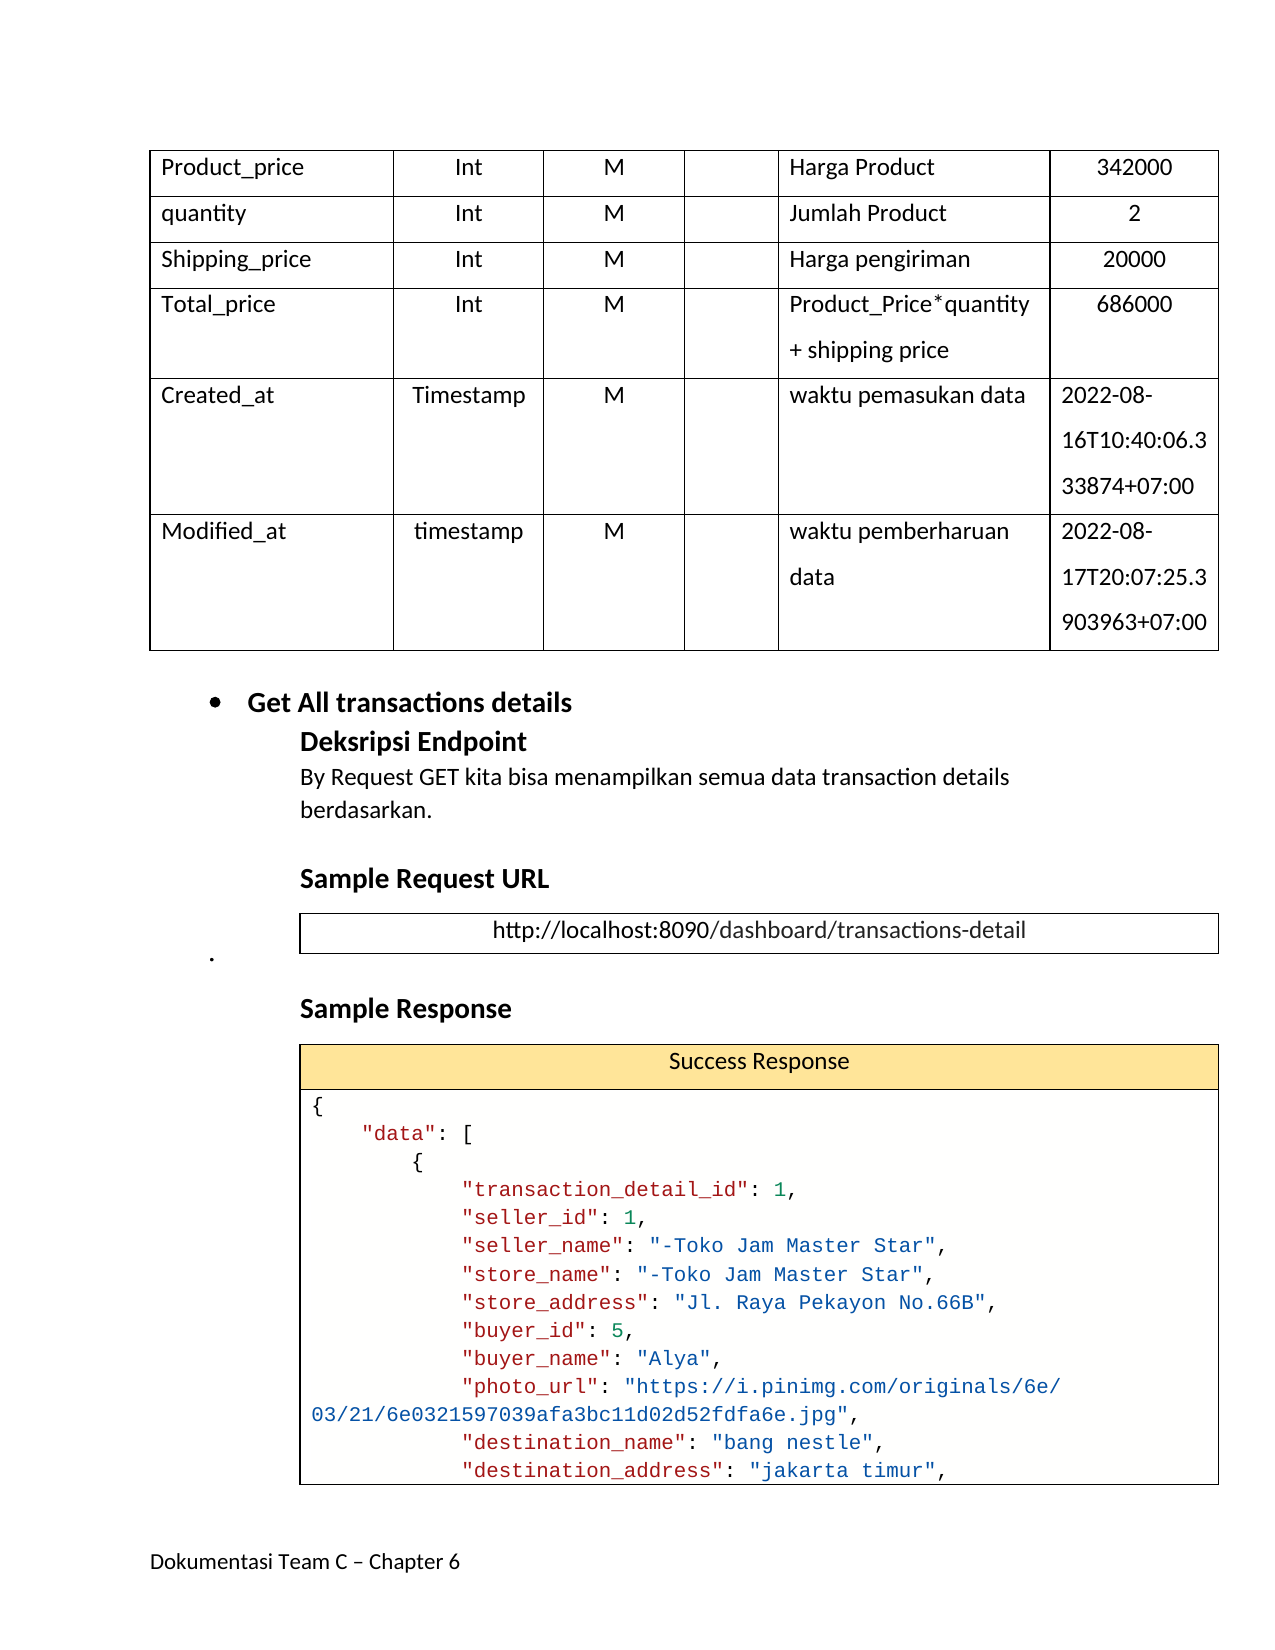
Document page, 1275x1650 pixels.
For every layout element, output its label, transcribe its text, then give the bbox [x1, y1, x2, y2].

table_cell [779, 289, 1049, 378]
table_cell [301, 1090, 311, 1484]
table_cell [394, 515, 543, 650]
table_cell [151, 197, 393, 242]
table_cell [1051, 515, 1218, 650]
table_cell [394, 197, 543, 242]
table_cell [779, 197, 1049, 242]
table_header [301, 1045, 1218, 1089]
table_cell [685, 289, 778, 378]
list Deksripsi Endpoint [300, 723, 1125, 758]
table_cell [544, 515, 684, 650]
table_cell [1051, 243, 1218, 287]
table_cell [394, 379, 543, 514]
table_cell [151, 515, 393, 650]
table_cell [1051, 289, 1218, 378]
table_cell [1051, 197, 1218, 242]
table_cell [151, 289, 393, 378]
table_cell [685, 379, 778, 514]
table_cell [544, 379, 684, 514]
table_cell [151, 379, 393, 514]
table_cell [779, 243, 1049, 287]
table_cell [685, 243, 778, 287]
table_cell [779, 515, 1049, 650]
list Sample Request URL [300, 860, 1125, 895]
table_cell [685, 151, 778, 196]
list By Request GET kita bisa menampilkan semua data transaction details berdasarkan. [300, 761, 1125, 824]
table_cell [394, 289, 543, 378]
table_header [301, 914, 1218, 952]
list Sample Response [247, 991, 1125, 1026]
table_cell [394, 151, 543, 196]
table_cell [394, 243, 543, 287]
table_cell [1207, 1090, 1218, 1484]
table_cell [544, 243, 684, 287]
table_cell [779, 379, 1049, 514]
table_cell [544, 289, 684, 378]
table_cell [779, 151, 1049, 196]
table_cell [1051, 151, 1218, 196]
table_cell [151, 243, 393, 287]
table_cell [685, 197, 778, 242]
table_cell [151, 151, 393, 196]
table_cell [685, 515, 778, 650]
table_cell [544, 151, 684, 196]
list Get All transactions details [210, 684, 1125, 720]
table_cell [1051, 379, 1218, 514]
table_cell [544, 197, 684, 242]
